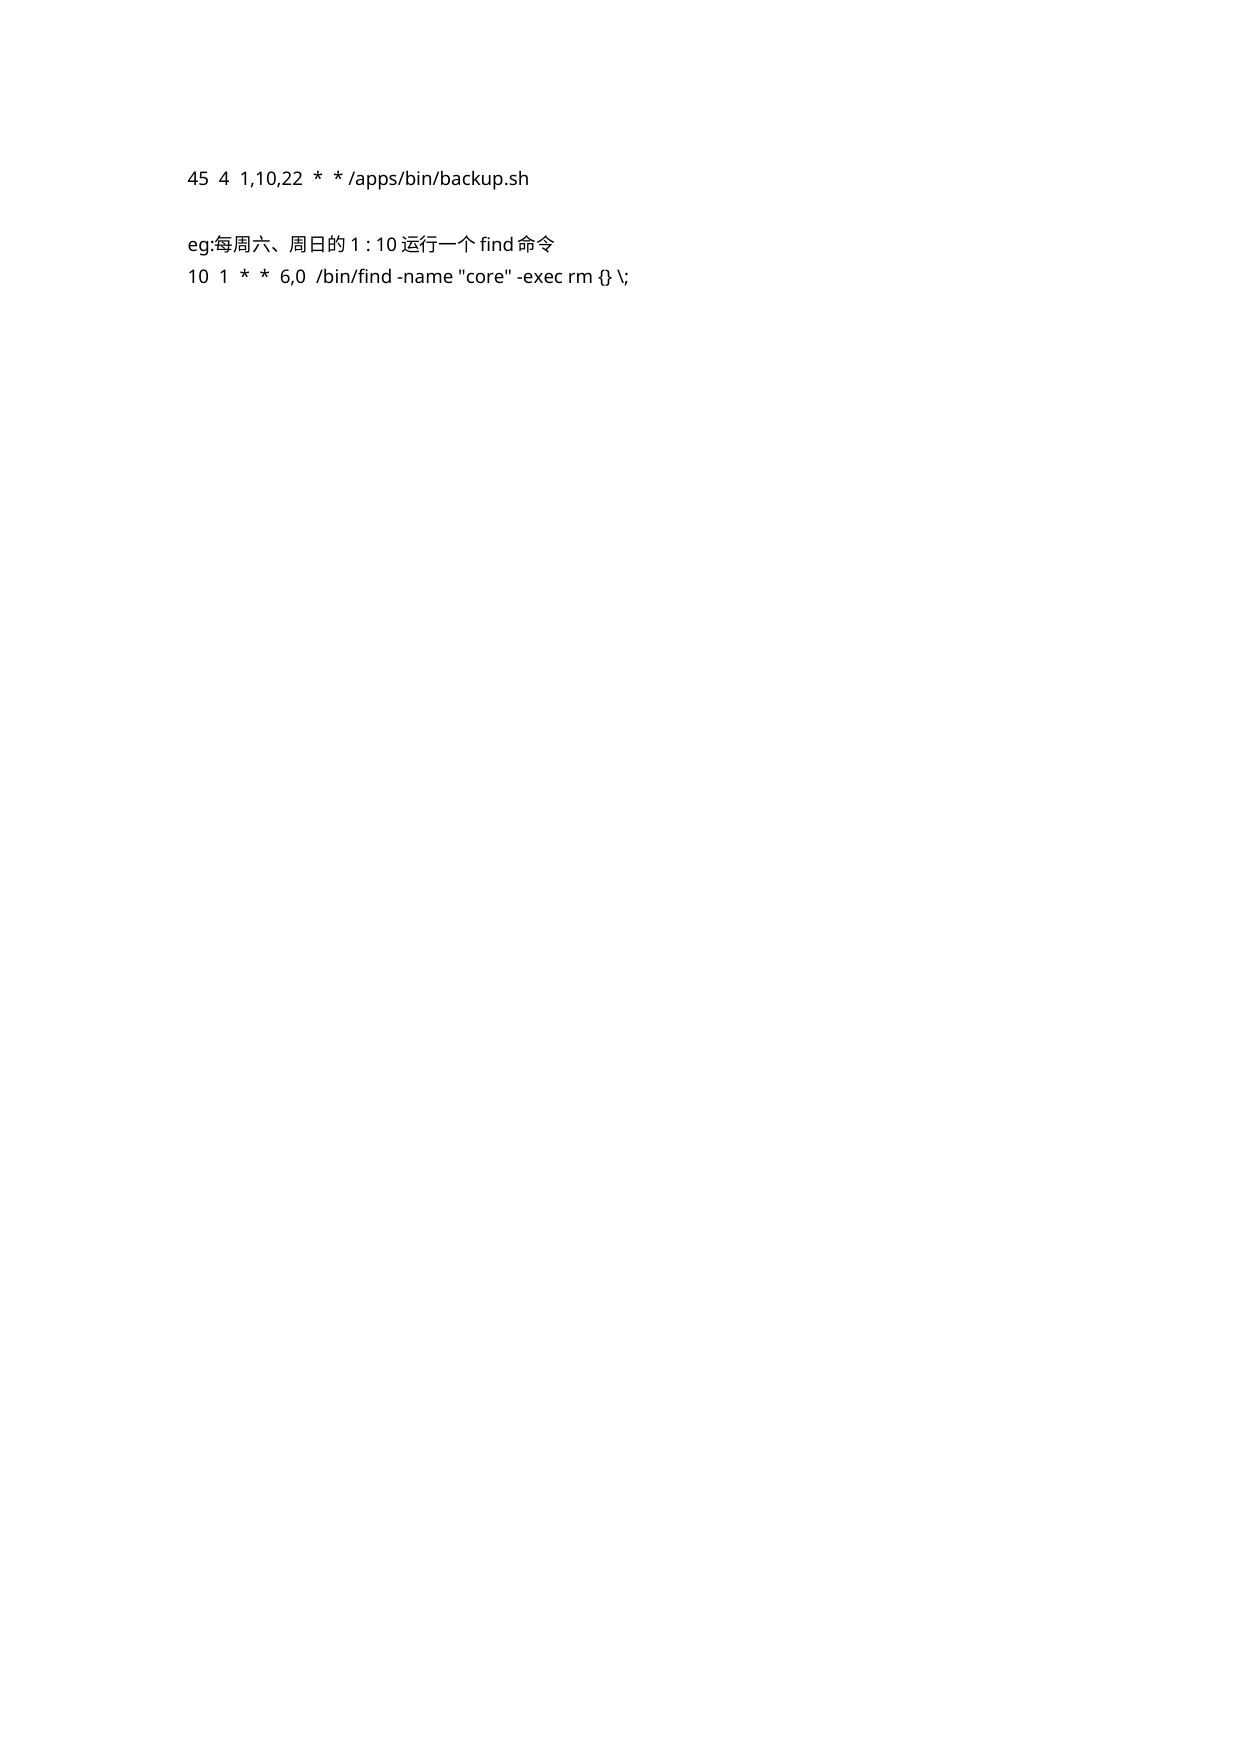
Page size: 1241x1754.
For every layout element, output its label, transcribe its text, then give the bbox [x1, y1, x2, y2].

text 45 4 1,10,22 * * /apps/bin/backup.sh [187, 162, 1053, 194]
text 10 1 * * 6,0 /bin/find -name "core" -exec rm {} \; [187, 259, 1053, 292]
text eg:每周六、周日的 1 : 10运行一个find命令 [187, 227, 1053, 259]
